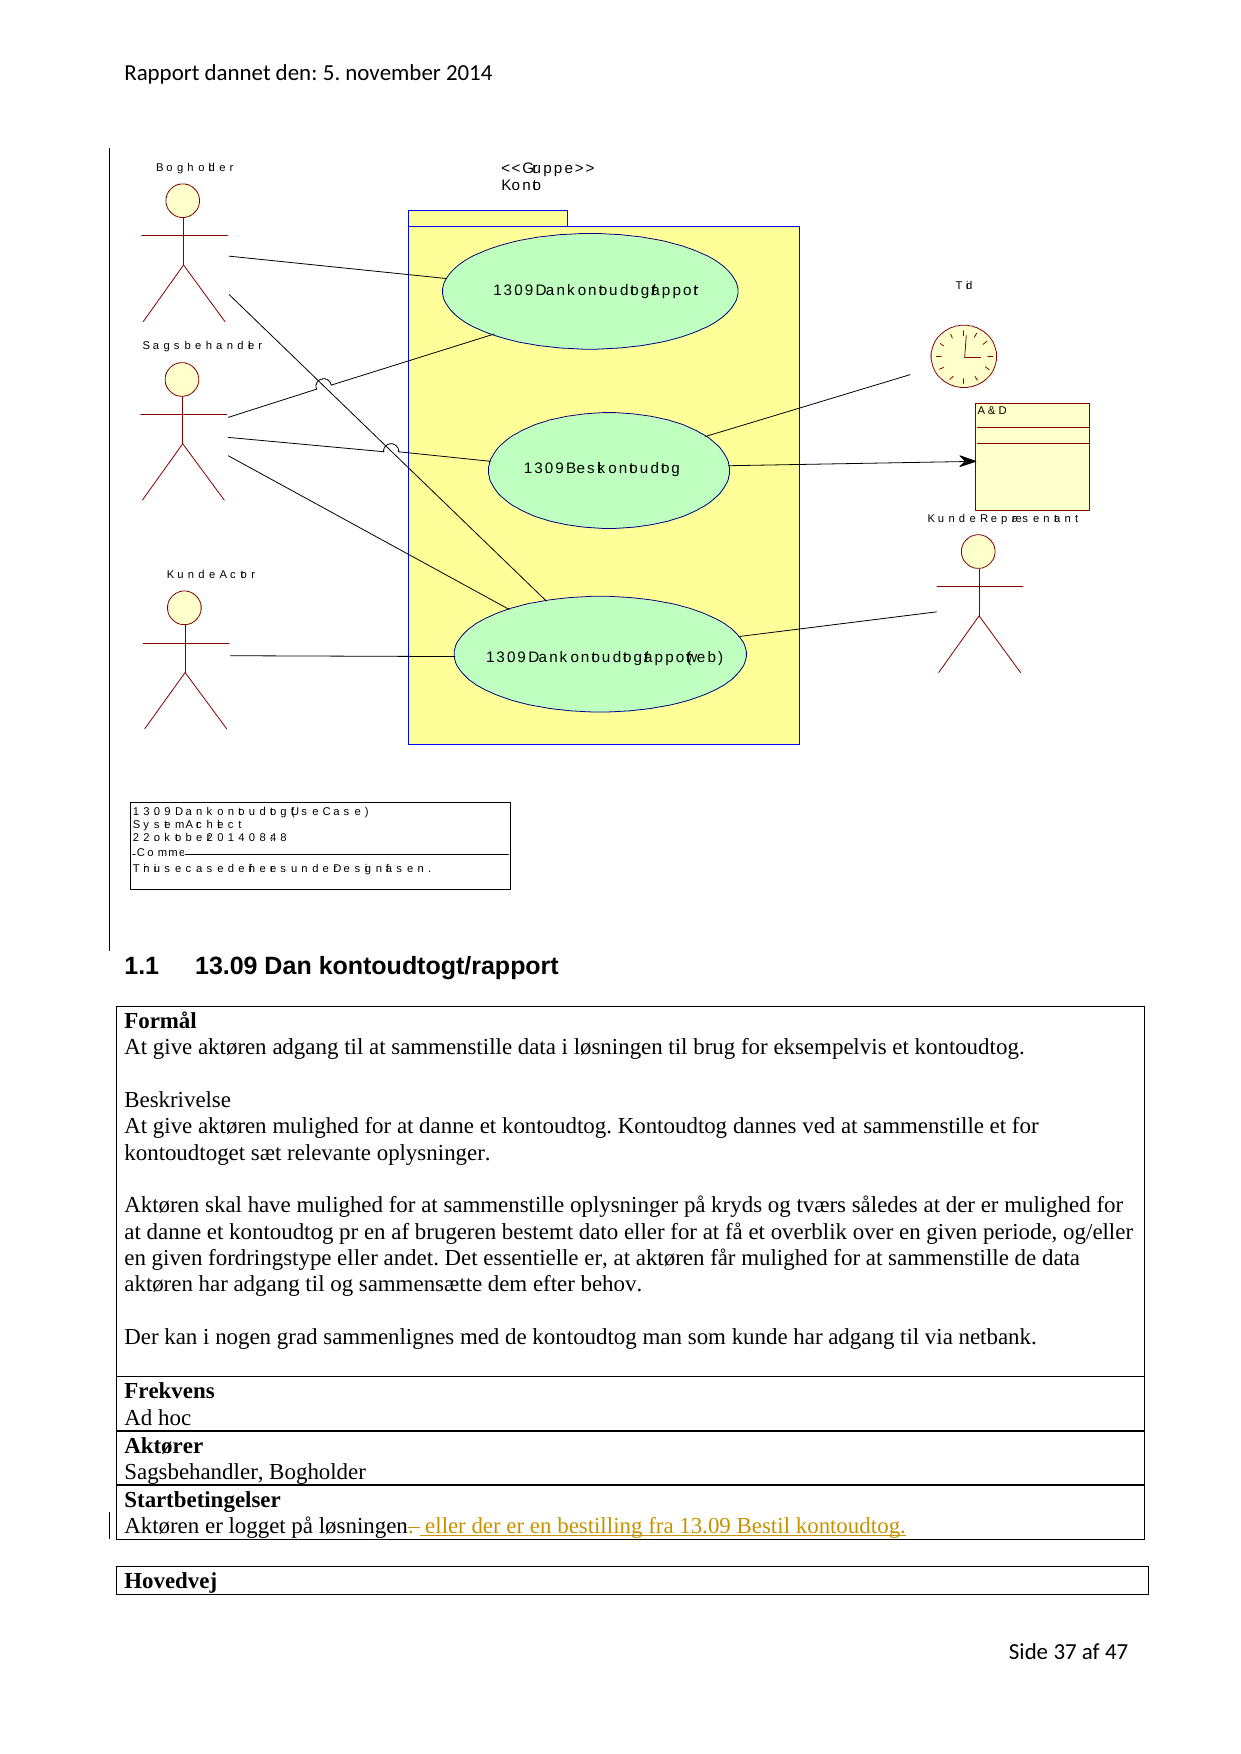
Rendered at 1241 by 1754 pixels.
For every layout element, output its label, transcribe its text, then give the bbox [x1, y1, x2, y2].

table_cell Aktører Sagsbehandler, Bogholder [117, 1432, 1144, 1484]
table_cell Frekvens Ad hoc [117, 1377, 1144, 1430]
table_header Formål At give aktøren adgang til at sammenstille data i løsningen til brug for eksempelvis et kontoudtog. Beskrivelse At give aktøren mulighed for at danne et kontoudtog. Kontoudtog dannes ved at sammenstille et for kontoudtoget sæt relevante oplysninger. Aktøren skal have mulighed for at sammenstille oplysninger på kryds og tværs således at der er mulighed for at danne et kontoudtog pr en af brugeren bestemt dato eller for at få et overblik over en given periode, og/eller en given fordringstype eller andet. Det essentielle er, at aktøren får mulighed for at sammenstille de data aktøren har adgang til og sammensætte dem efter behov. Der kan i nogen grad sammenlignes med de kontoudtog man som kunde har adgang til via netbank. [117, 1007, 1144, 1376]
subtitle 13.09 Dan kontoudtogt/rapport [124, 951, 1137, 979]
table_cell Startbetingelser Aktøren er logget på løsningen [117, 1486, 1144, 1539]
table_header Hovedvej [117, 1567, 1148, 1593]
